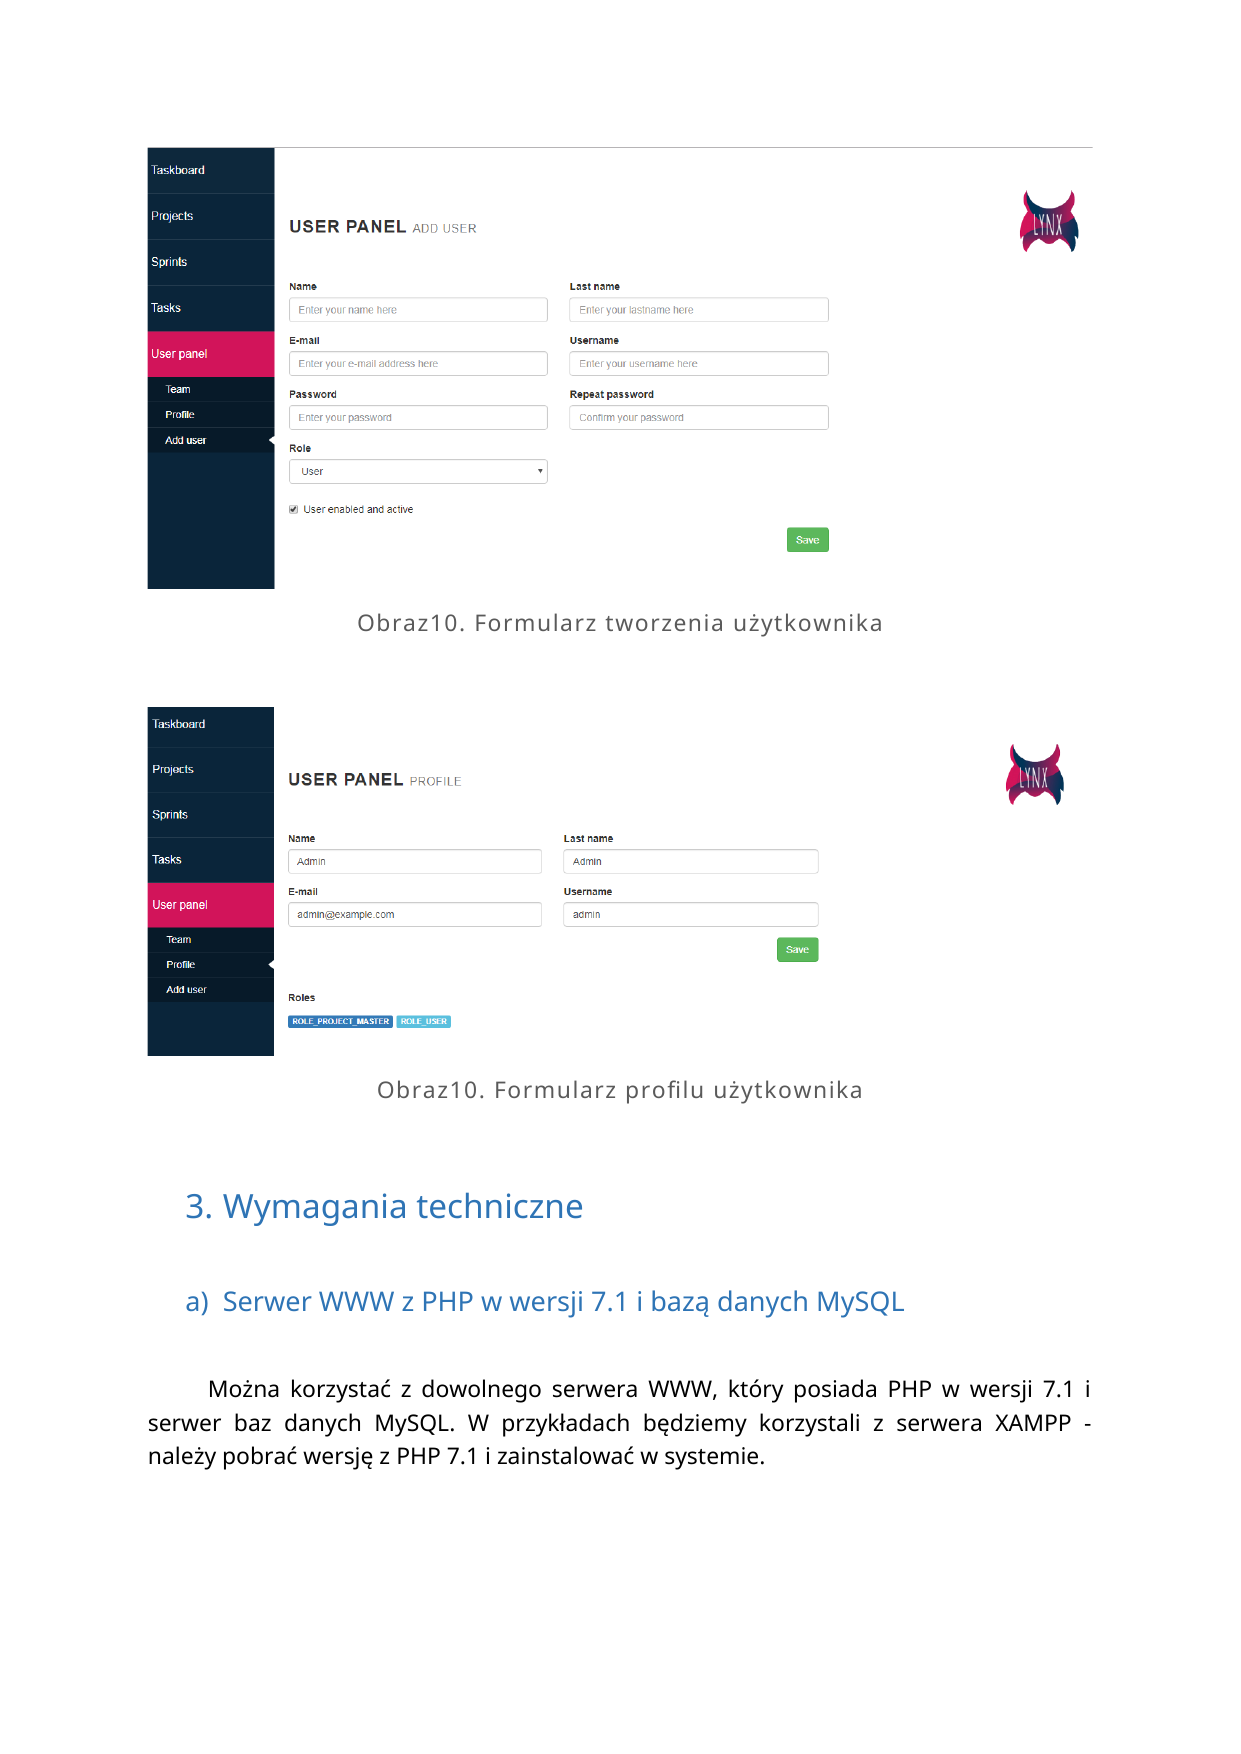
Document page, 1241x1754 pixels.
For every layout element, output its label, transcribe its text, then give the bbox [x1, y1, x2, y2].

subtitle Wymagania techniczne [185, 1183, 1093, 1228]
subtitle Obraz10. Formularz profilu użytkownika [148, 1074, 1093, 1105]
subtitle Obraz10. Formularz tworzenia użytkownika [148, 607, 1093, 638]
text Można korzystać z dowolnego serwera WWW, który posiada PHP w wersji 7.1 i serwer baz danych MySQL. W przykładach będziemy korzystali z serwera XAMPP - należy pobrać wersję z PHP 7.1 i zainstalować w systemie. [148, 1373, 1093, 1471]
picture [147, 147, 1093, 589]
picture [147, 707, 1093, 1056]
subtitle Serwer WWW z PHP w wersji 7.1 i bazą danych MySQL [185, 1282, 1093, 1319]
